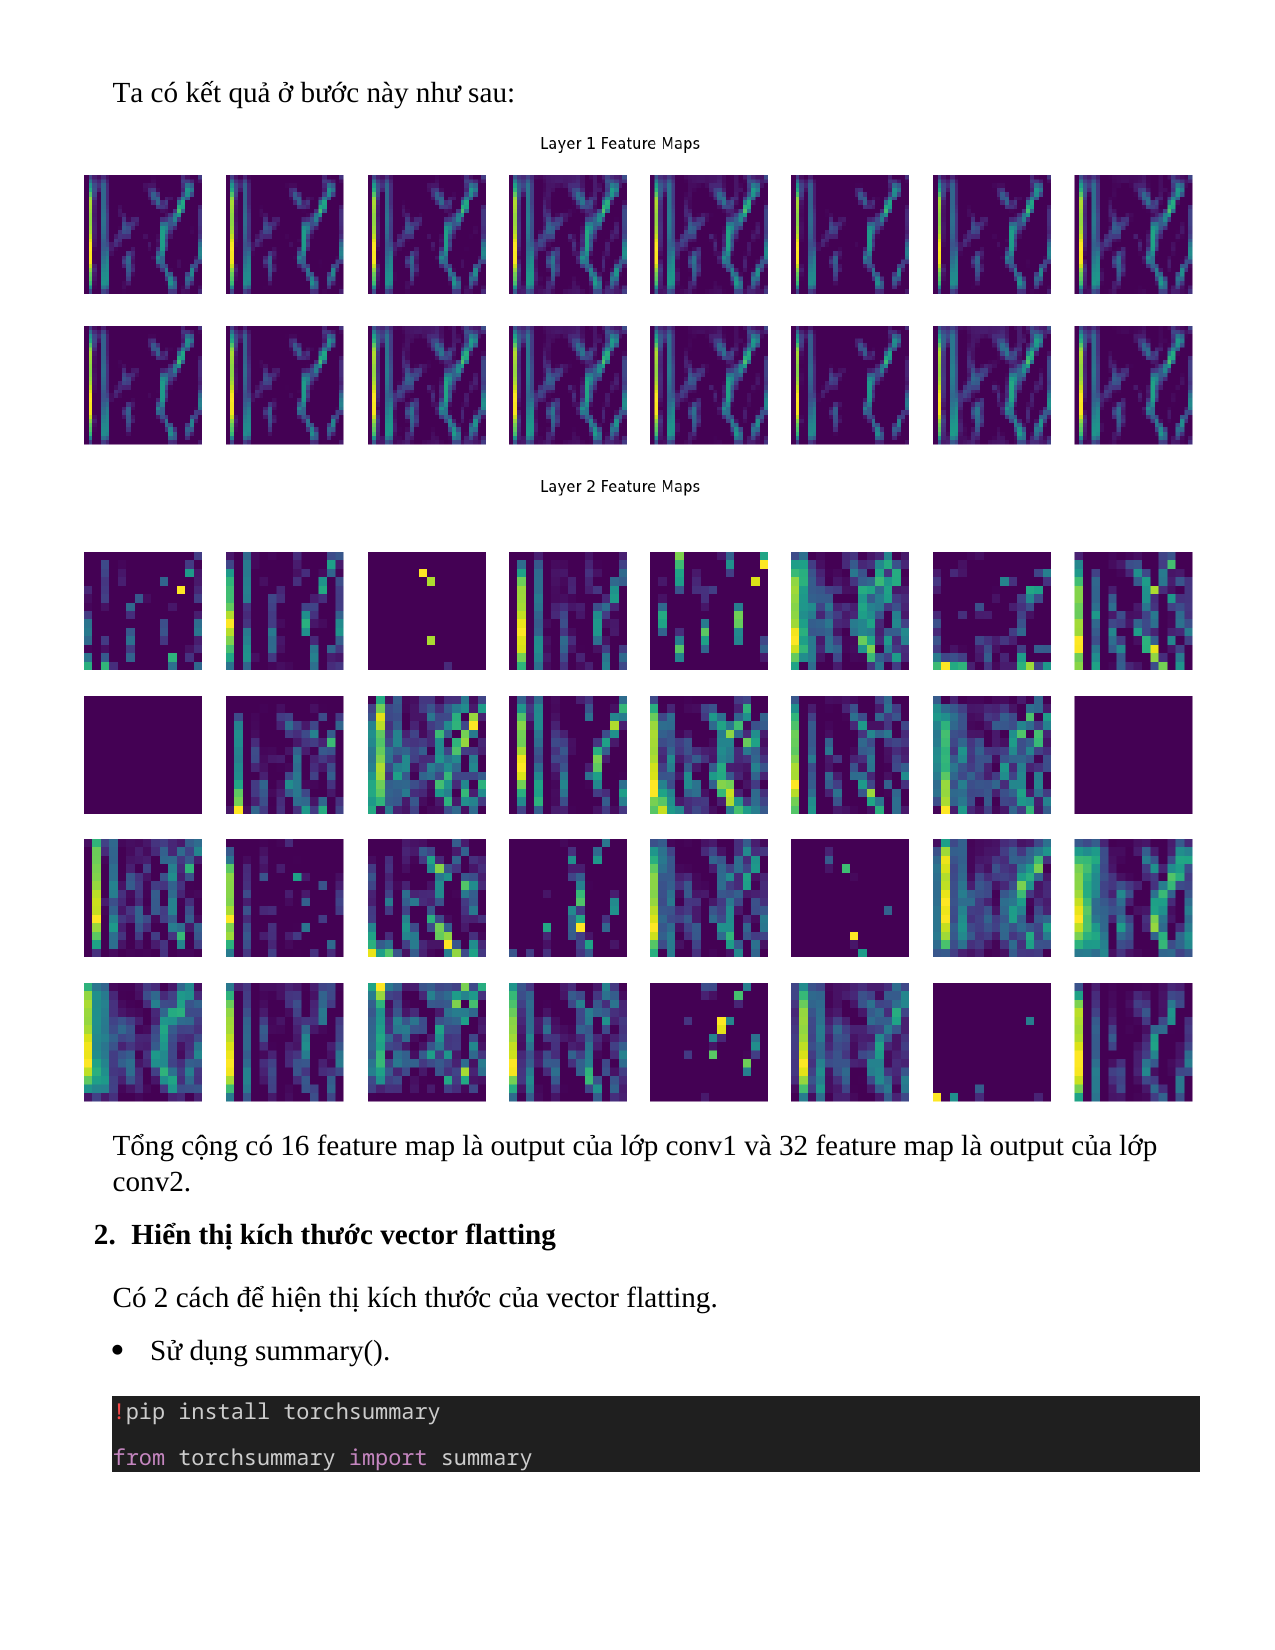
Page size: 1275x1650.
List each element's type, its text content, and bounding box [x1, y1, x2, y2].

picture [75, 127, 1200, 453]
text Ta có kết quả ở bước này như sau: [112, 75, 1200, 108]
text !pip install torchsummary [112, 1396, 1200, 1426]
picture [75, 471, 1200, 1110]
text Có 2 cách để hiện thị kích thước của vector flatting. [112, 1280, 1200, 1314]
subtitle Hiển thị kích thước vector flatting [94, 1217, 1200, 1251]
text Tổng cộng có 16 feature map là output của lớp conv1 và 32 feature map là output của lớp conv2. [112, 1128, 1200, 1198]
list Sử dụng summary(). [112, 1333, 1200, 1367]
text from torchsummary import summary [112, 1442, 1200, 1472]
